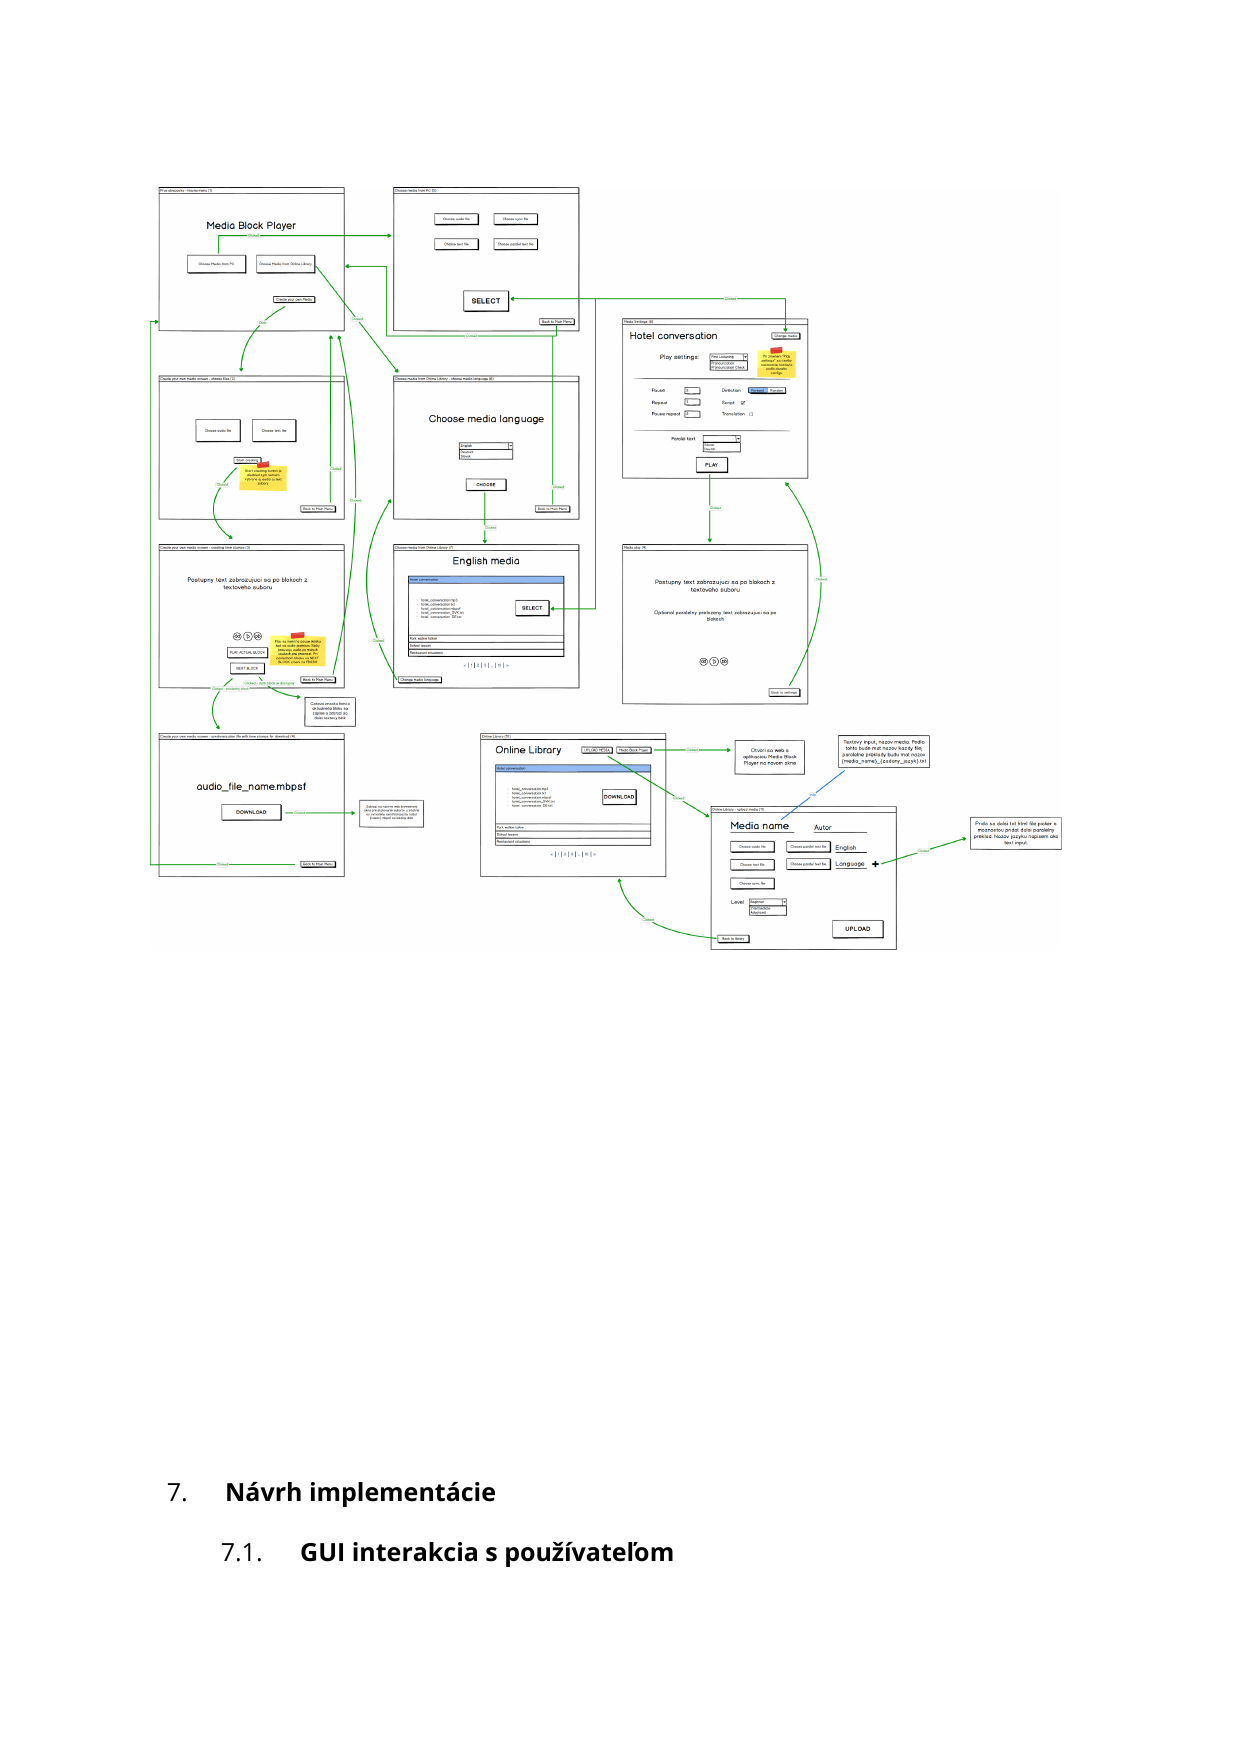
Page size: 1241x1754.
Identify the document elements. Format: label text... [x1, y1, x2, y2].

picture [150, 187, 1062, 950]
list GUI interakcia s používateľom [262, 1534, 1090, 1568]
list Návrh implementácie [187, 1474, 1090, 1508]
